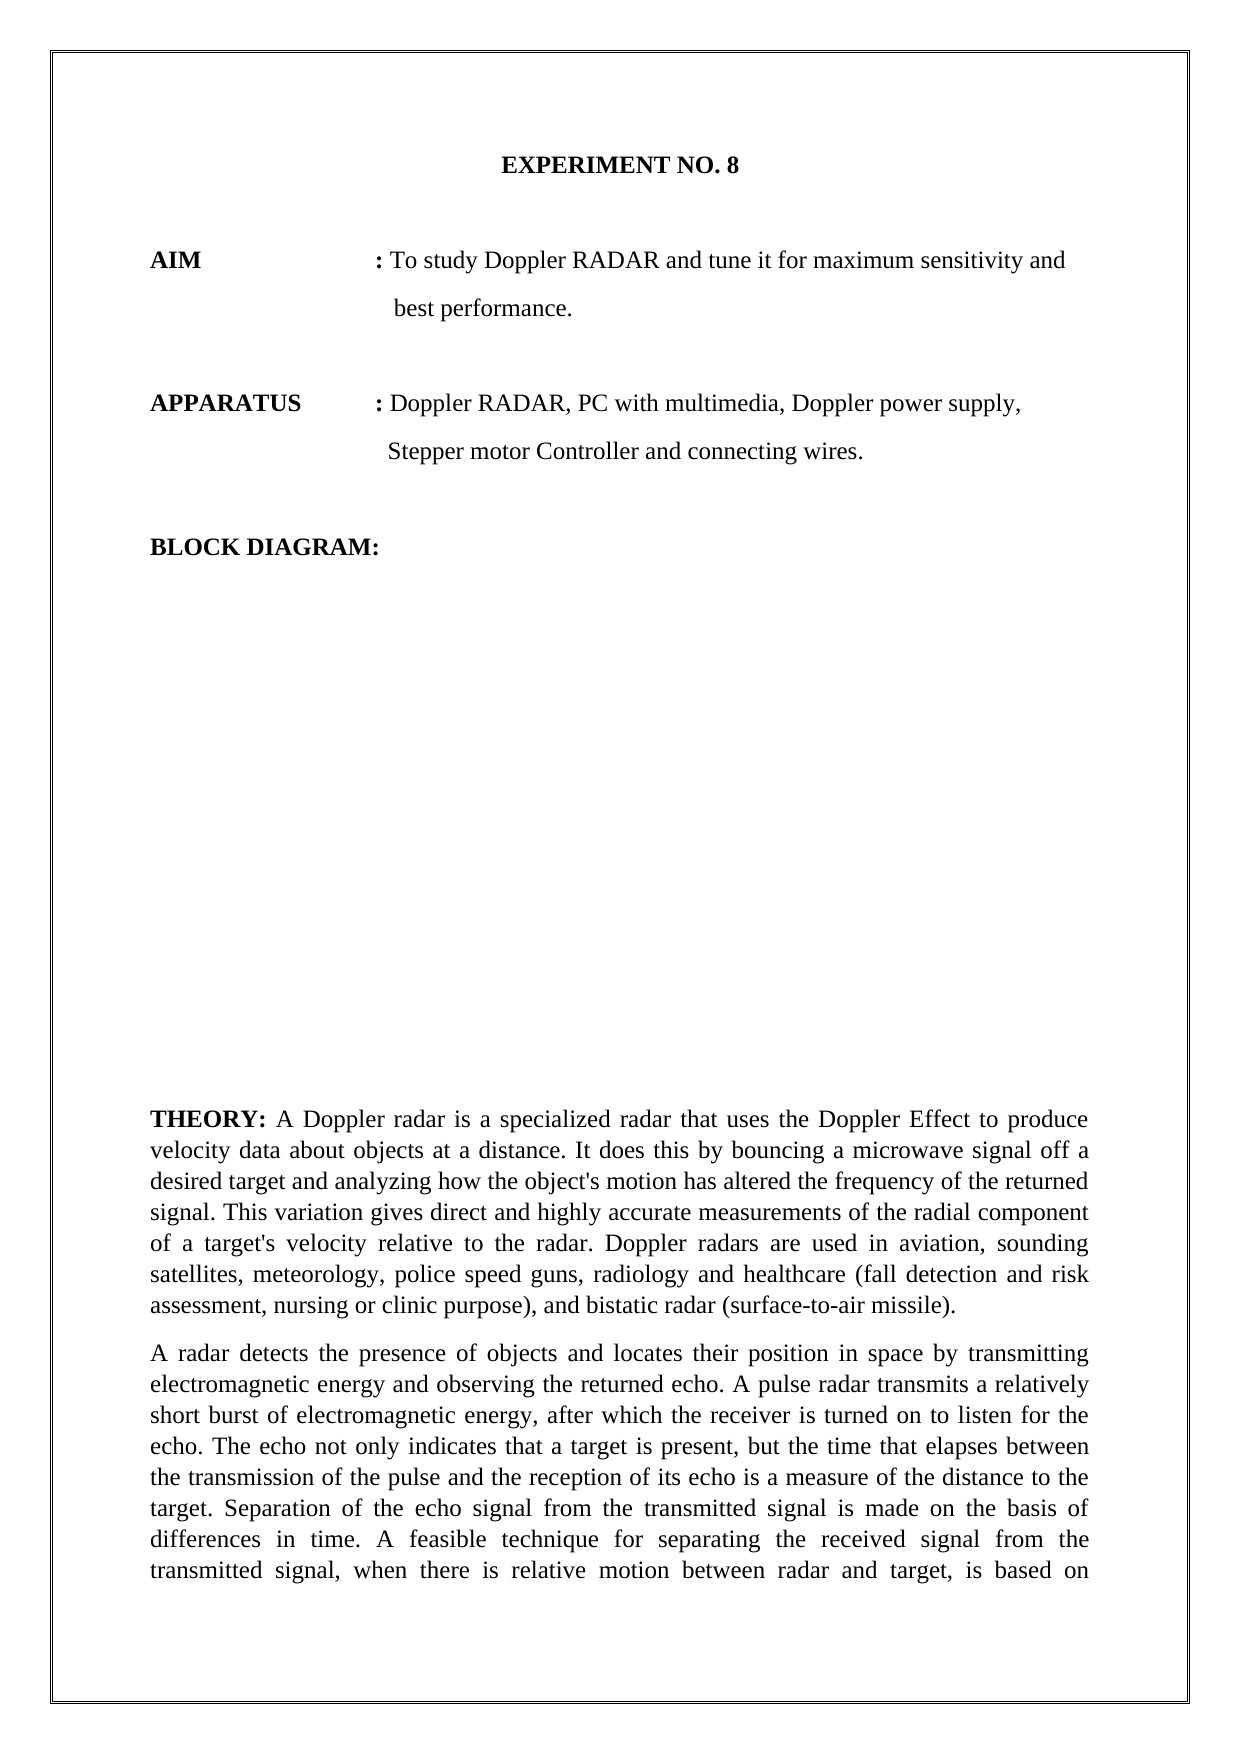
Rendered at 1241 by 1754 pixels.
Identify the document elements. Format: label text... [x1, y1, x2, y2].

text EXPERIMENT NO. 8 [150, 150, 1090, 179]
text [150, 1338, 1090, 1584]
text APPARATUS : Doppler RADAR, PC with multimedia, Doppler power supply, [150, 388, 1090, 417]
text BLOCK DIAGRAM: [150, 532, 1090, 560]
text AIM : To study Doppler RADAR and tune it for maximum sensitivity and [150, 245, 1090, 274]
text Stepper motor Controller and connecting wires. [150, 436, 1090, 465]
text best performance. [150, 293, 1090, 322]
text THEORY: A Doppler radar is a specialized radar that uses the Doppler Effect to produce velocity data about objects at a distance. It does this by bouncing a microwave signal off a desired target and analyzing how the object's motion has altered the frequency of the returned signal. This variation gives direct and highly accurate measurements of the radial component of a target's velocity relative to the radar. Doppler radars are used in aviation, sounding satellites, meteorology, police speed guns, radiology and healthcare (fall detection and risk assessment, nursing or clinic purpose), and bistatic radar (surface-to-air missile). [150, 1104, 1090, 1319]
